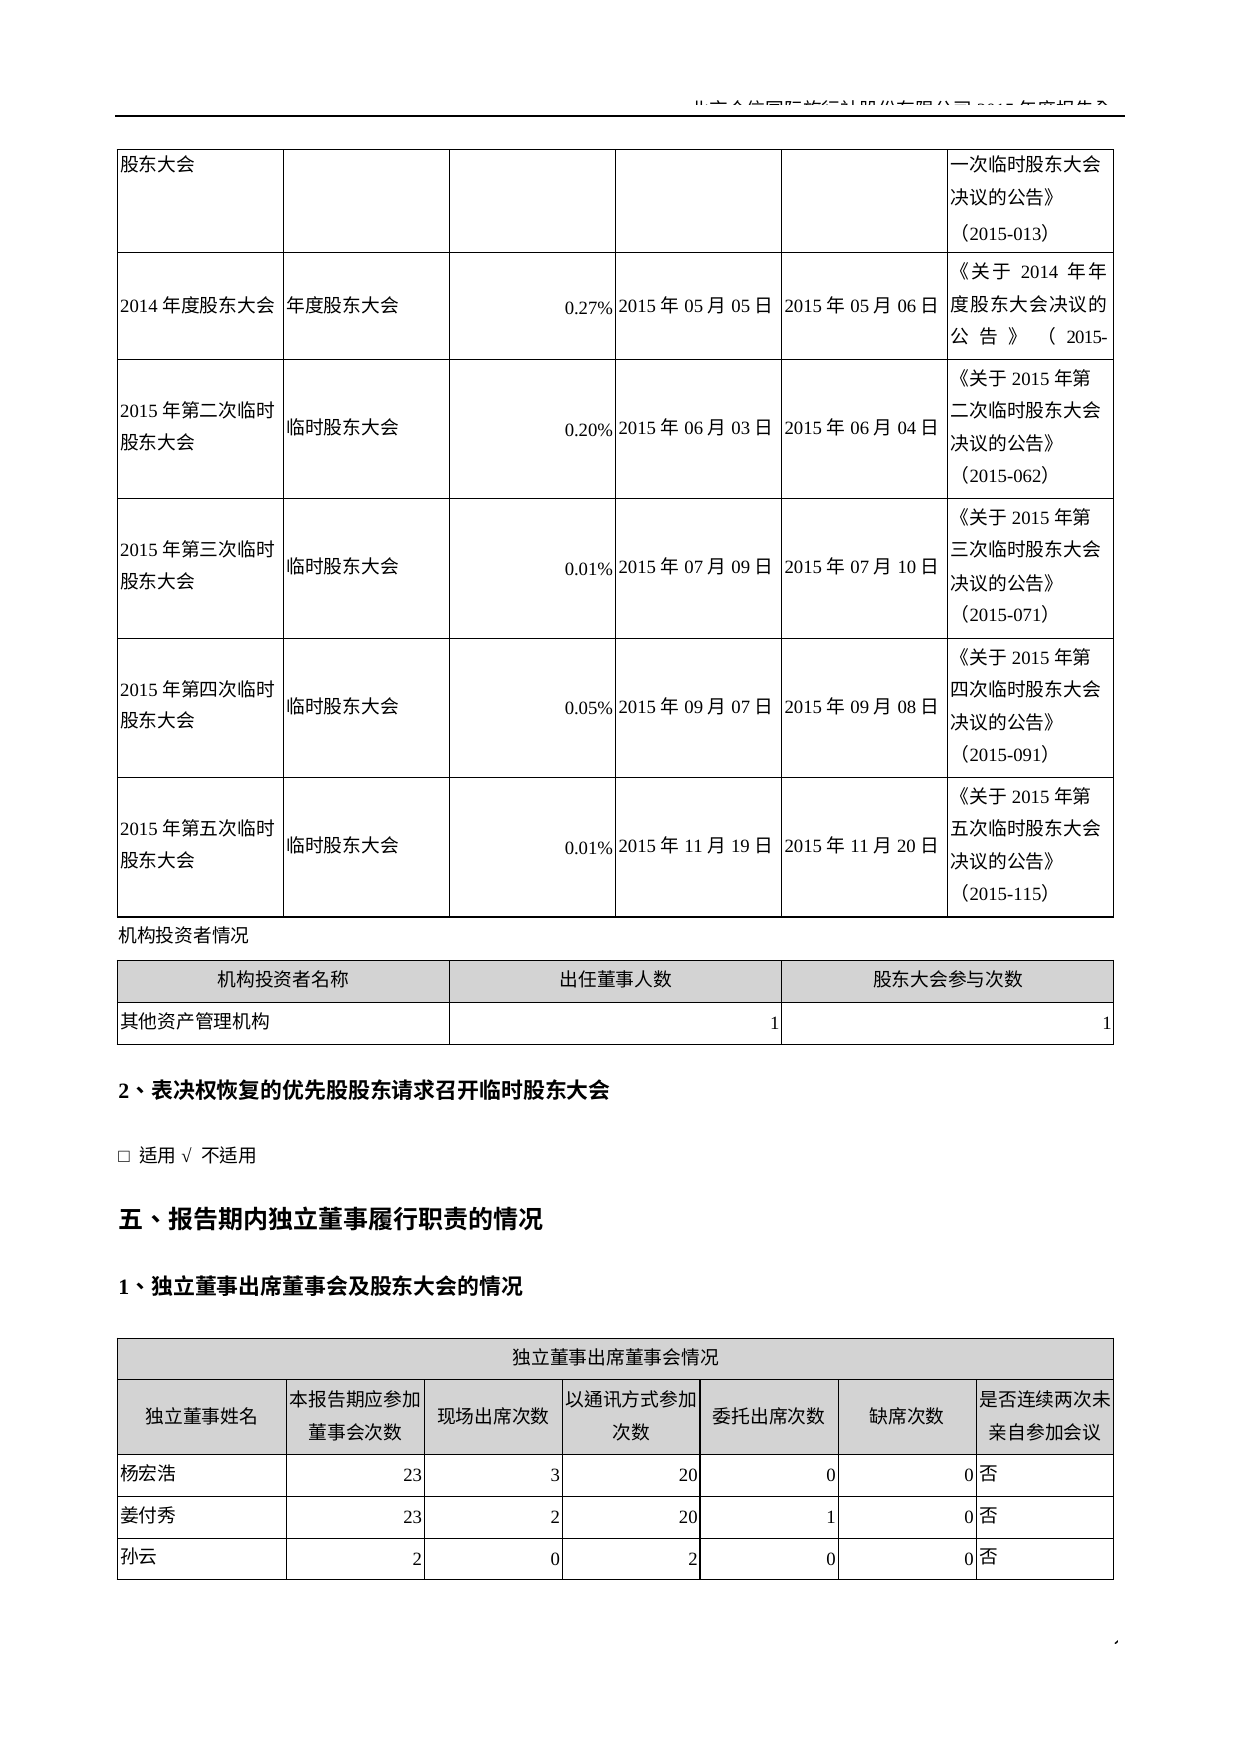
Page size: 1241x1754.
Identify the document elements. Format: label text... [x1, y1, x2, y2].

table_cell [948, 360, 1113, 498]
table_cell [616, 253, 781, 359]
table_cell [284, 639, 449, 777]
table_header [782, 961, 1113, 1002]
text 机构投资者情况 [118, 923, 1123, 948]
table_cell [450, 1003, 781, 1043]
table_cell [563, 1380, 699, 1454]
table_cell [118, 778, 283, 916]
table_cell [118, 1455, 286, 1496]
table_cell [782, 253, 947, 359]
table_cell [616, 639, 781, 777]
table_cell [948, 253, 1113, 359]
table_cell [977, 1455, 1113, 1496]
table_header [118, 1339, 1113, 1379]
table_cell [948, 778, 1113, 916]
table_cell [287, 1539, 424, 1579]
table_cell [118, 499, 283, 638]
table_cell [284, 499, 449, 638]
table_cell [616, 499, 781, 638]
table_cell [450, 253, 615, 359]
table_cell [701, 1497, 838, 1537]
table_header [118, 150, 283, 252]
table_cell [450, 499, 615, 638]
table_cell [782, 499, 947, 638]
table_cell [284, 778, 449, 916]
subtitle 1、独立董事出席董事会及股东大会的情况 [118, 1271, 1123, 1301]
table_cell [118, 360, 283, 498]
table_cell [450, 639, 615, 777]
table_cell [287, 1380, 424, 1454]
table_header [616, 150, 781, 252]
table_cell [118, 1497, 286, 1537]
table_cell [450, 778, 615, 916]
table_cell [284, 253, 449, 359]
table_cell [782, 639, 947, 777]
text □ 适用 √ 不适用 [118, 1143, 1123, 1168]
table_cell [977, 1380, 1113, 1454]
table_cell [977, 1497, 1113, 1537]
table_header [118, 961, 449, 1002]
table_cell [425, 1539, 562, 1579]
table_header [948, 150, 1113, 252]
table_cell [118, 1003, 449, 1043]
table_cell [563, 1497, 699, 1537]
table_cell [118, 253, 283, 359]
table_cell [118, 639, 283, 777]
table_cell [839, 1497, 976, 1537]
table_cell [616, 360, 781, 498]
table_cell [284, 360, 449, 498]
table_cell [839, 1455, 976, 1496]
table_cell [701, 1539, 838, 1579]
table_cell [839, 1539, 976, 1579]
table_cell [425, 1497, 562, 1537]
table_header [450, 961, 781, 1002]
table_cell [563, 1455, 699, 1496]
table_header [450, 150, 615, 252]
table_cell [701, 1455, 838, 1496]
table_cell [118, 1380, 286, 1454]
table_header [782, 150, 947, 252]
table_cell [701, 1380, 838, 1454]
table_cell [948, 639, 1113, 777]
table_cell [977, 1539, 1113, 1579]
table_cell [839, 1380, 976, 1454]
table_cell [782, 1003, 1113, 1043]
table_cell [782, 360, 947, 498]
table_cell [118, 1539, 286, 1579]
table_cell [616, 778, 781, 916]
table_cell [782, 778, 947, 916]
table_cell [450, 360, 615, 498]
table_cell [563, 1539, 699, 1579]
subtitle 2、表决权恢复的优先股股东请求召开临时股东大会 [118, 1075, 1123, 1105]
subtitle 五、报告期内独立董事履行职责的情况 [118, 1202, 1123, 1236]
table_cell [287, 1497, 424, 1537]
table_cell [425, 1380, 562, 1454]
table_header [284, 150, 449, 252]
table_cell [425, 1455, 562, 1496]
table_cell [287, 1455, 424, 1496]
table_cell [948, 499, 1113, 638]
